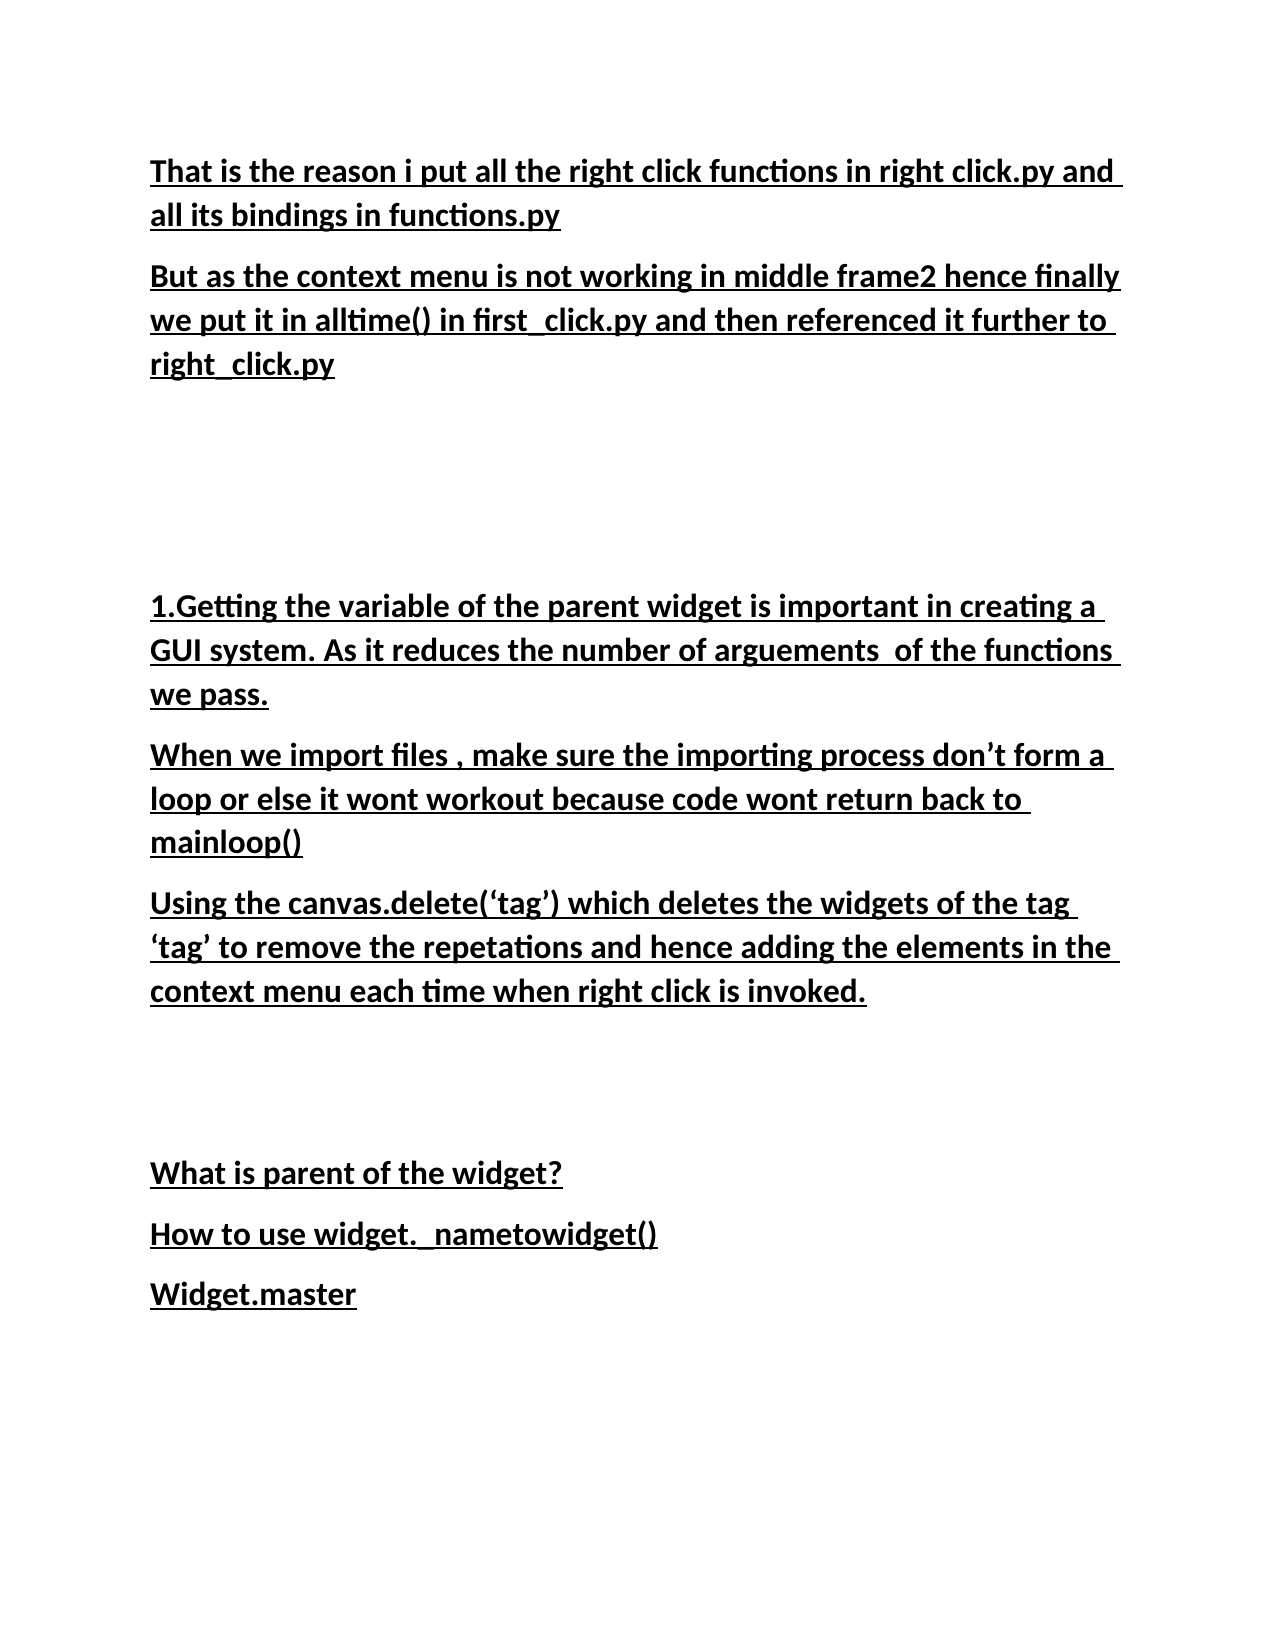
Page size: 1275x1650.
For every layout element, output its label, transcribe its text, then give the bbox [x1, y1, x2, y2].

text How to use widget._nametowidget() [150, 1212, 1125, 1253]
text But as the context menu is not working in middle frame2 hence finally we put it in alltime() in first_click.py and then referenced it further to right_click.py [150, 254, 1125, 383]
text Using the canvas.delete(‘tag’) which deletes the widgets of the tag ‘tag’ to remove the repetations and hence adding the elements in the context menu each time when right click is invoked. [150, 882, 1125, 1011]
text Widget.master [150, 1273, 1125, 1314]
text When we import files , make sure the importing process don’t form a loop or else it wont workout because code wont return back to mainloop() [150, 733, 1125, 862]
text 1.Getting the variable of the parent widget is important in creating a GUI system. As it reduces the number of arguements of the functions we pass. [150, 585, 1125, 714]
text That is the reason i put all the right click functions in right click.py and all its bindings in functions.py [150, 150, 1125, 235]
text What is parent of the widget? [150, 1152, 1125, 1193]
